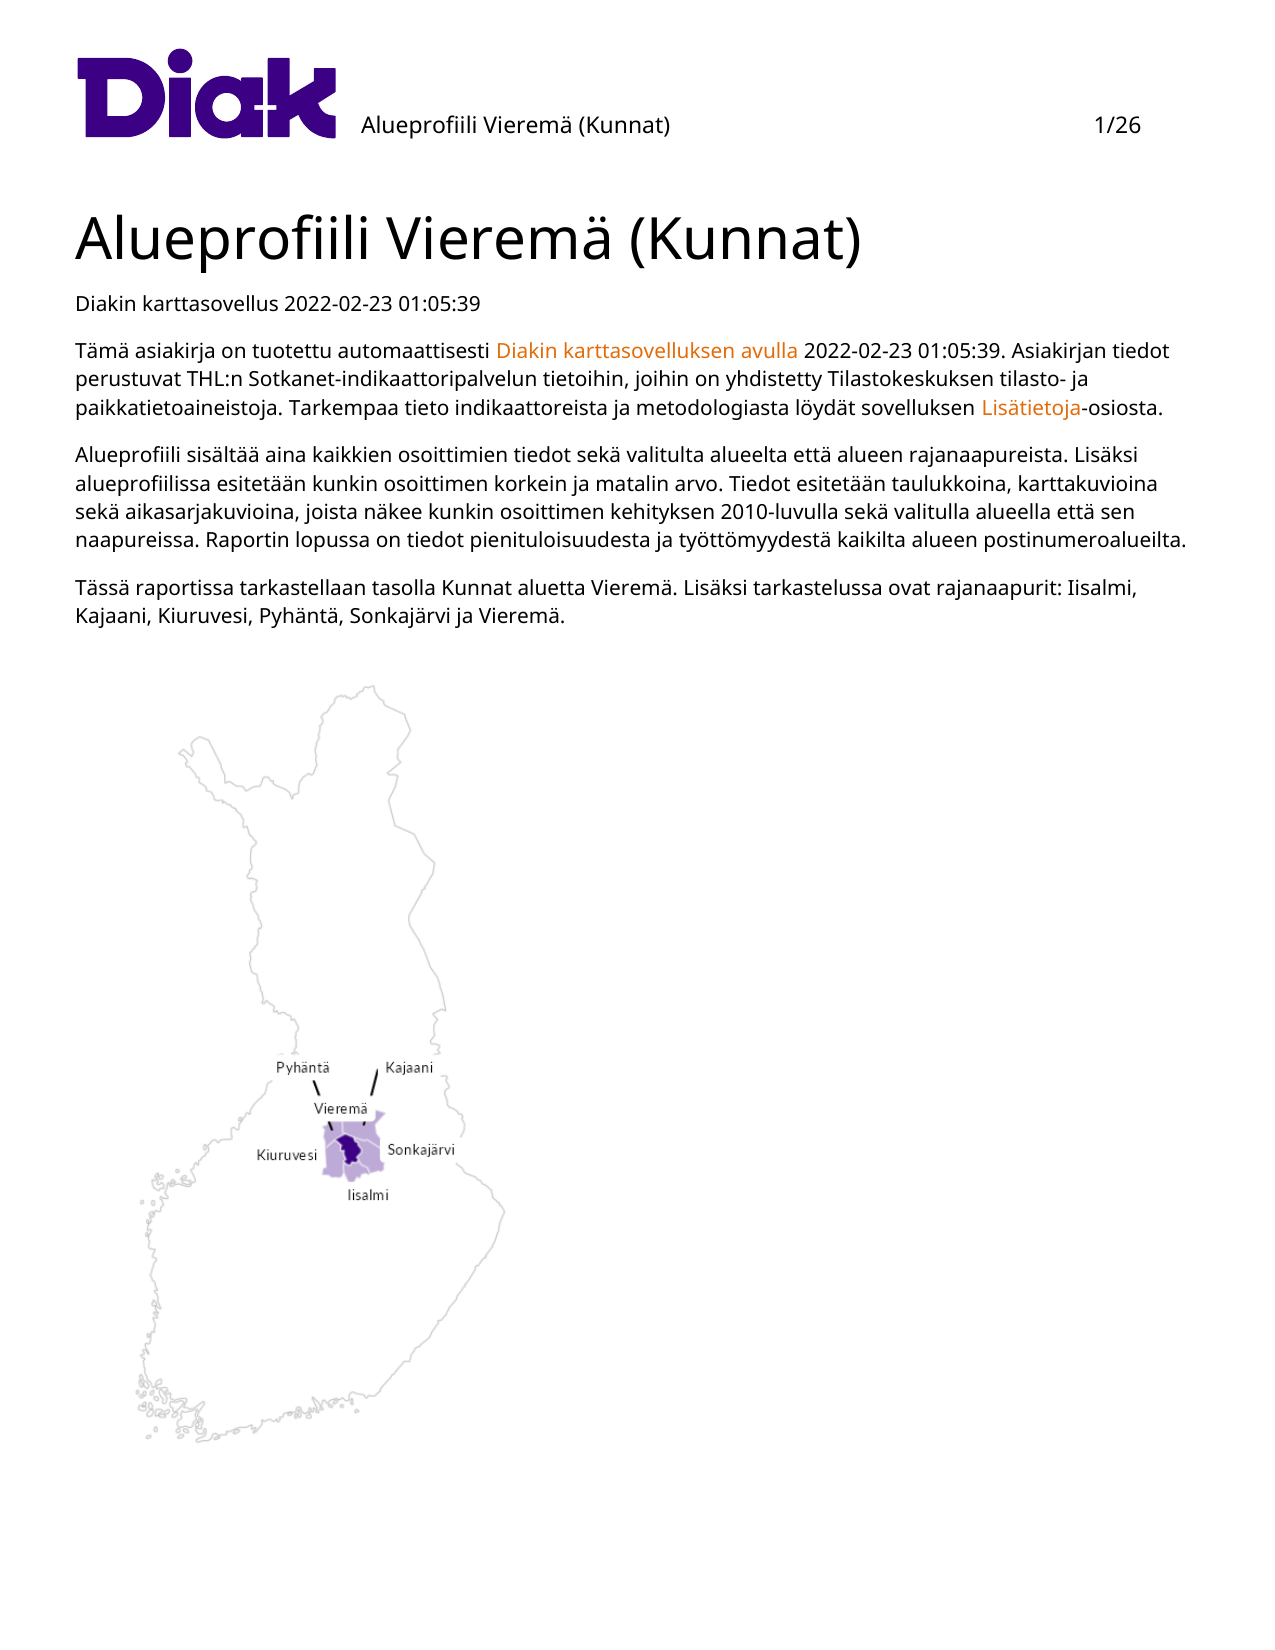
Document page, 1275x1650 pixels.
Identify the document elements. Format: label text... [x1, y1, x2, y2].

text Alueprofiili sisältää aina kaikkien osoittimien tiedot sekä valitulta alueelta että alueen rajanaapureista. Lisäksi alueprofiilissa esitetään kunkin osoittimen korkein ja matalin arvo. Tiedot esitetään taulukkoina, karttakuvioina sekä aikasarjakuvioina, joista näkee kunkin osoittimen kehityksen 2010-luvulla sekä valitulla alueella että sen naapureissa. Raportin lopussa on tiedot pienituloisuudesta ja työttömyydestä kaikilta alueen postinumeroalueilta. [75, 440, 1200, 554]
picture [93, 648, 548, 1480]
text Diakin karttasovellus 2022-02-23 01:05:39 [75, 289, 1200, 317]
text Tässä raportissa tarkastellaan tasolla Kunnat aluetta Vieremä. Lisäksi tarkastelussa ovat rajanaapurit: Iisalmi, Kajaani, Kiuruvesi, Pyhäntä, Sonkajärvi ja Vieremä. [75, 573, 1200, 629]
text Tämä asiakirja on tuotettu automaattisesti Diakin karttasovelluksen avulla 2022-02-23 01:05:39. Asiakirjan tiedot perustuvat THL:n Sotkanet-indikaattoripalvelun tietoihin, joihin on yhdistetty Tilastokeskuksen tilasto- ja paikkatietoaineistoja. Tarkempaa tieto indikaattoreista ja metodologiasta löydät sovelluksen Lisätietoja-osiosta. [75, 336, 1200, 421]
title Alueprofiili Vieremä (Kunnat) [75, 197, 1200, 276]
